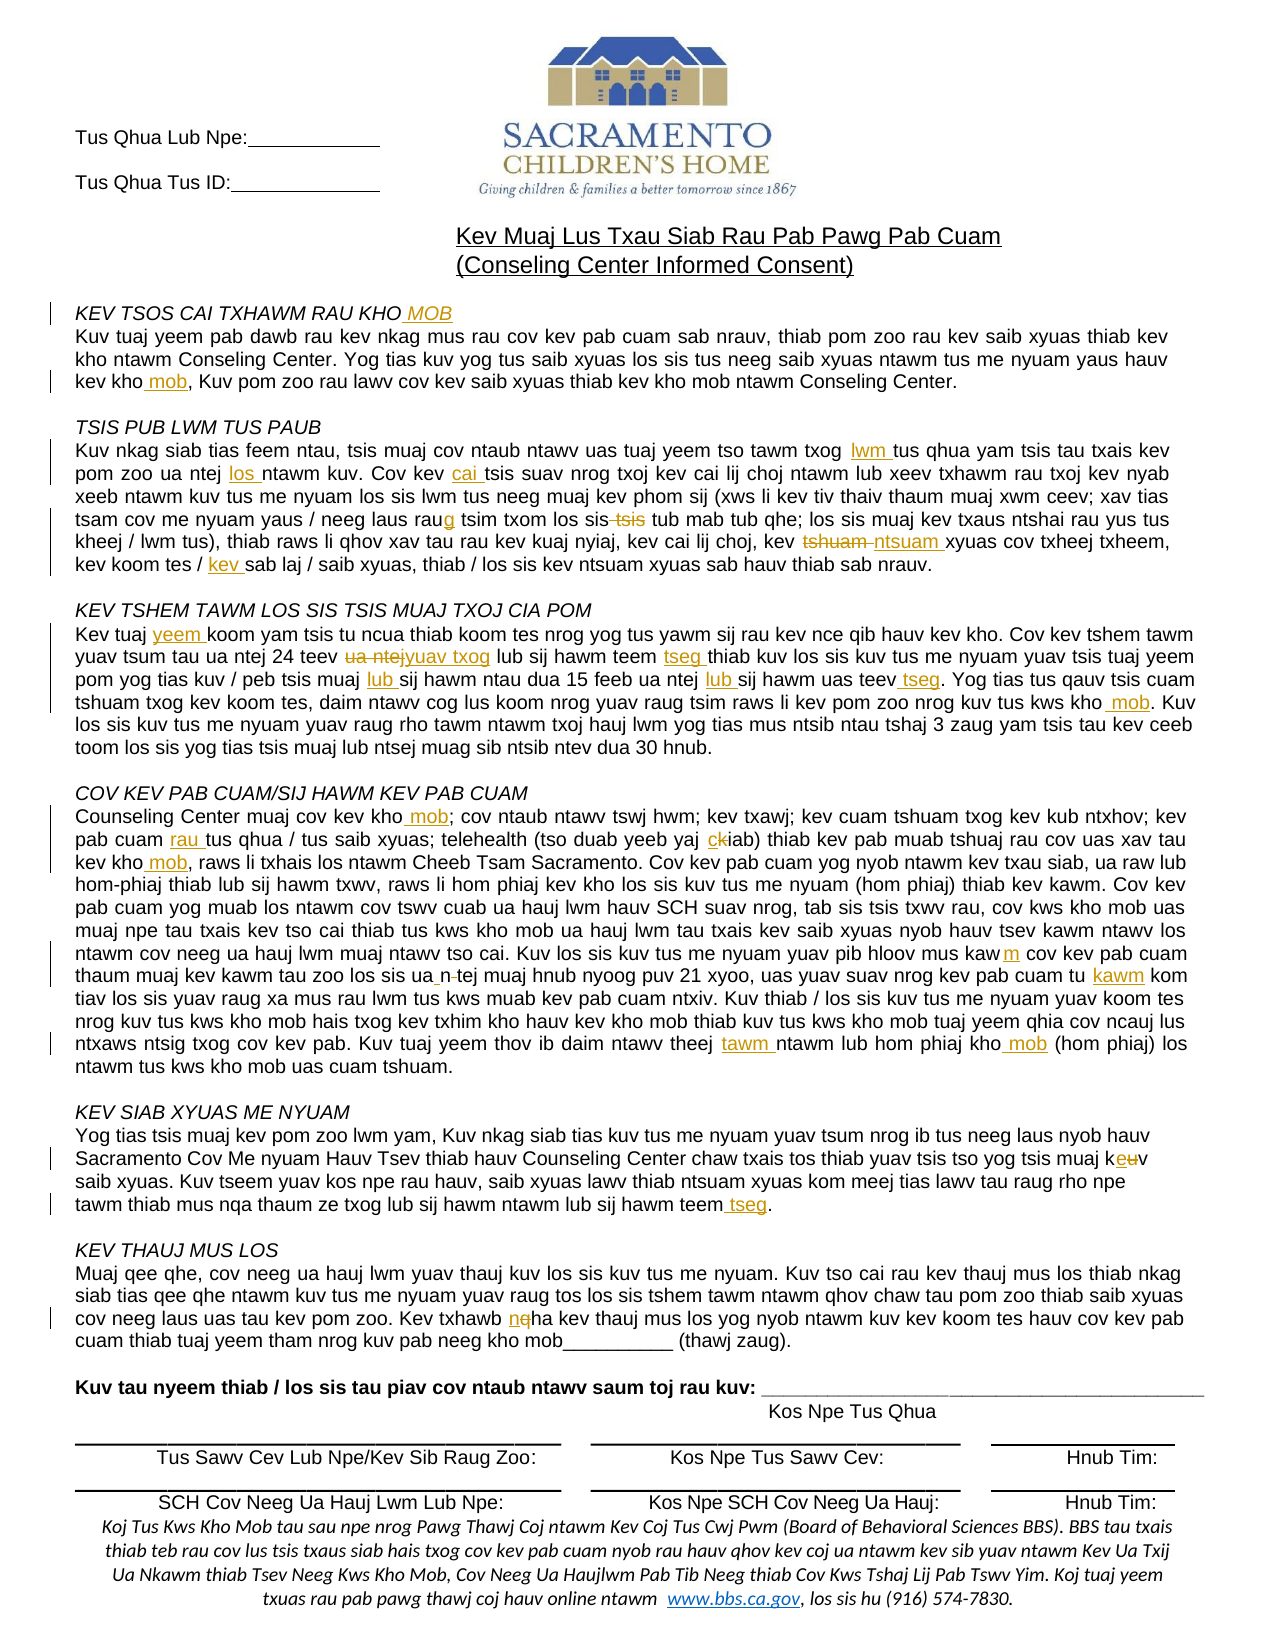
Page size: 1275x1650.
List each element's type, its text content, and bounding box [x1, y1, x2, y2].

text KEV TSOS CAI TXHAWM RAU KHO [75, 302, 1210, 325]
text Kev Muaj Lus Txau Siab Rau Pab Pawg Pab Cuam [456, 222, 1210, 250]
picture [472, 30, 799, 200]
text (Conseling Center Informed Consent) [456, 250, 1210, 278]
text COV KEV PAB CUAM/SIJ HAWM KEV PAB CUAM [75, 782, 1210, 805]
text Tus Sawv Cev Lub Npe/Kev Sib Raug Zoo: Kos Npe Tus Sawv Cev: Hnub Tim: [156, 1439, 1210, 1468]
text Counseling Center muaj cov kev kho; cov ntaub ntawv tswj hwm; kev txawj; kev cuam tshuam txog kev kub ntxhov; kev pab cuam tus qhua / tus saib xyuas; telehealth (tso duab yeeb yaj iab) thiab kev pab muab tshuaj rau cov uas xav tau kev kho, raws li txhais los ntawm Cheeb Tsam Sacramento. Cov kev pab cuam yog nyob ntawm kev txau siab, ua raw lub hom-phiaj thiab lub sij hawm txwv, raws li hom phiaj kev kho los sis kuv tus me nyuam (hom phiaj) thiab kev kawm. Cov kev pab cuam yog muab los ntawm cov tswv cuab ua hauj lwm hauv SCH suav nrog, tab sis tsis txwv rau, cov kws kho mob uas muaj npe tau txais kev tso cai thiab tus kws kho mob ua hauj lwm tau txais kev saib xyuas nyob hauv tsev kawm ntawv los ntawm cov neeg ua hauj lwm muaj ntawv tso cai. Kuv los sis kuv tus me nyuam yuav pib hloov mus kaw cov kev pab cuam thaum muaj kev kawm tau zoo los sis uantej muaj hnub nyoog puv 21 xyoo, uas yuav suav nrog kev pab cuam tu kom tiav los sis yuav raug xa mus rau lwm tus kws muab kev pab cuam ntxiv. Kuv thiab / los sis kuv tus me nyuam yuav koom tes nrog kuv tus kws kho mob hais txog kev txhim kho hauv kev kho mob thiab kuv tus kws kho mob tuaj yeem qhia cov ncauj lus ntxaws ntsig txog cov kev pab. Kuv tuaj yeem thov ib daim ntawv theej ntawm lub hom phiaj kho (hom phiaj) los ntawm tus kws kho mob uas cuam tshuam. [75, 805, 1188, 1078]
text Kev tuaj koom yam tsis tu ncua thiab koom tes nrog yog tus yawm sij rau kev nce qib hauv kev kho. Cov kev tshem tawm yuav tsum tau ua ntej 24 teev lub sij hawm teem thiab kuv los sis kuv tus me nyuam yuav tsis tuaj yeem pom yog tias kuv / peb tsis muaj sij hawm ntau dua 15 feeb ua ntej sij hawm uas teev. Yog tias tus qauv tsis cuam tshuam txog kev koom tes, daim ntawv cog lus koom nrog yuav raug tsim raws li kev pom zoo nrog kuv tus kws kho. Kuv los sis kuv tus me nyuam yuav raug rho tawm ntawm txoj hauj lwm yog tias mus ntsib ntau tshaj 3 zaug yam tsis tau kev ceeb toom los sis yog tias tsis muaj lub ntsej muag sib ntsib ntev dua 30 hnub. [75, 622, 1196, 759]
text Kos Npe Tus Qhua [64, 1399, 1210, 1422]
text TSIS PUB LWM TUS PAUB [75, 416, 1210, 439]
text Kuv nkag siab tias feem ntau, tsis muaj cov ntaub ntawv uas tuaj yeem tso tawm txog tus qhua yam tsis tau txais kev pom zoo ua ntej ntawm kuv. Cov kev tsis suav nrog txoj kev cai lij choj ntawm lub xeev txhawm rau txoj kev nyab xeeb ntawm kuv tus me nyuam los sis lwm tus neeg muaj kev phom sij (xws li kev tiv thaiv thaum muaj xwm ceev; xav tias tsam cov me nyuam yaus / neeg laus rau tsim txom los sis tub mab tub qhe; los sis muaj kev txaus ntshai rau yus tus kheej / lwm tus), thiab raws li qhov xav tau rau kev kuaj nyiaj, kev cai lij choj, kev xyuas cov txheej txheem, kev koom tes / sab laj / saib xyuas, thiab / los sis kev ntsuam xyuas sab hauv thiab sab nrauv. [75, 439, 1170, 576]
text KEV THAUJ MUS LOS [75, 1239, 1210, 1262]
text Muaj qee qhe, cov neeg ua hauj lwm yuav thauj kuv los sis kuv tus me nyuam. Kuv tso cai rau kev thauj mus los thiab nkag siab tias qee qhe ntawm kuv tus me nyuam yuav raug tos los sis tshem tawm ntawm qhov chaw tau pom zoo thiab saib xyuas cov neeg laus uas tau kev pom zoo. Kev txhawb ha kev thauj mus los yog nyob ntawm kuv kev koom tes hauv cov kev pab cuam thiab tuaj yeem tham nrog kuv pab neeg kho mob__________ (thawj zaug). [75, 1262, 1185, 1351]
text Koj Tus Kws Kho Mob tau sau npe nrog Pawg Thawj Coj ntawm Kev Coj Tus Cwj Pwm (Board of Behavioral Sciences BBS). BBS tau txais thiab teb rau cov lus tsis txaus siab hais txog cov kev pab cuam nyob rau hauv qhov kev coj ua ntawm kev sib yuav ntawm Kev Ua Txij Ua Nkawm thiab Tsev Neeg Kws Kho Mob, Cov Neeg Ua Haujlwm Pab Tib Neeg thiab Cov Kws Tshaj Lij Pab Tswv Yim. Koj tuaj yeem txuas rau pab pawg thawj coj hauv online ntawm www.bbs.ca.gov, los sis hu (916) 574-7830. [94, 1514, 1181, 1611]
text KEV SIAB XYUAS ME NYUAM [75, 1101, 1210, 1124]
text Kuv tau nyeem thiab / los sis tau piav cov ntaub ntawv saum toj rau kuv: _______________________________________ [75, 1375, 1210, 1399]
text Tus Qhua Lub Npe: Tus Qhua Tus ID: [75, 126, 381, 193]
text Yog tias tsis muaj kev pom zoo lwm yam, Kuv nkag siab tias kuv tus me nyuam yuav tsum nrog ib tus neeg laus nyob hauv Sacramento Cov Me nyuam Hauv Tsev thiab hauv Counseling Center chaw txais tos thiab yuav tsis tso yog tsis muaj kv saib xyuas. Kuv tseem yuav kos npe rau hauv, saib xyuas lawv thiab ntsuam xyuas kom meej tias lawv tau raug rho npe tawm thiab mus nqa thaum ze txog lub sij hawm ntawm lub sij hawm teem. [75, 1124, 1162, 1215]
text SCH Cov Neeg Ua Hauj Lwm Lub Npe: Kos Npe SCH Cov Neeg Ua Hauj: Hnub Tim: [64, 1486, 1210, 1514]
text Kuv tuaj yeem pab dawb rau kev nkag mus rau cov kev pab cuam sab nrauv, thiab pom zoo rau kev saib xyuas thiab kev kho ntawm Conseling Center. Yog tias kuv yog tus saib xyuas los sis tus neeg saib xyuas ntawm tus me nyuam yaus hauv kev kho, Kuv pom zoo rau lawv cov kev saib xyuas thiab kev kho mob ntawm Conseling Center. [75, 326, 1170, 392]
text KEV TSHEM TAWM LOS SIS TSIS MUAJ TXOJ CIA POM [75, 599, 1210, 622]
